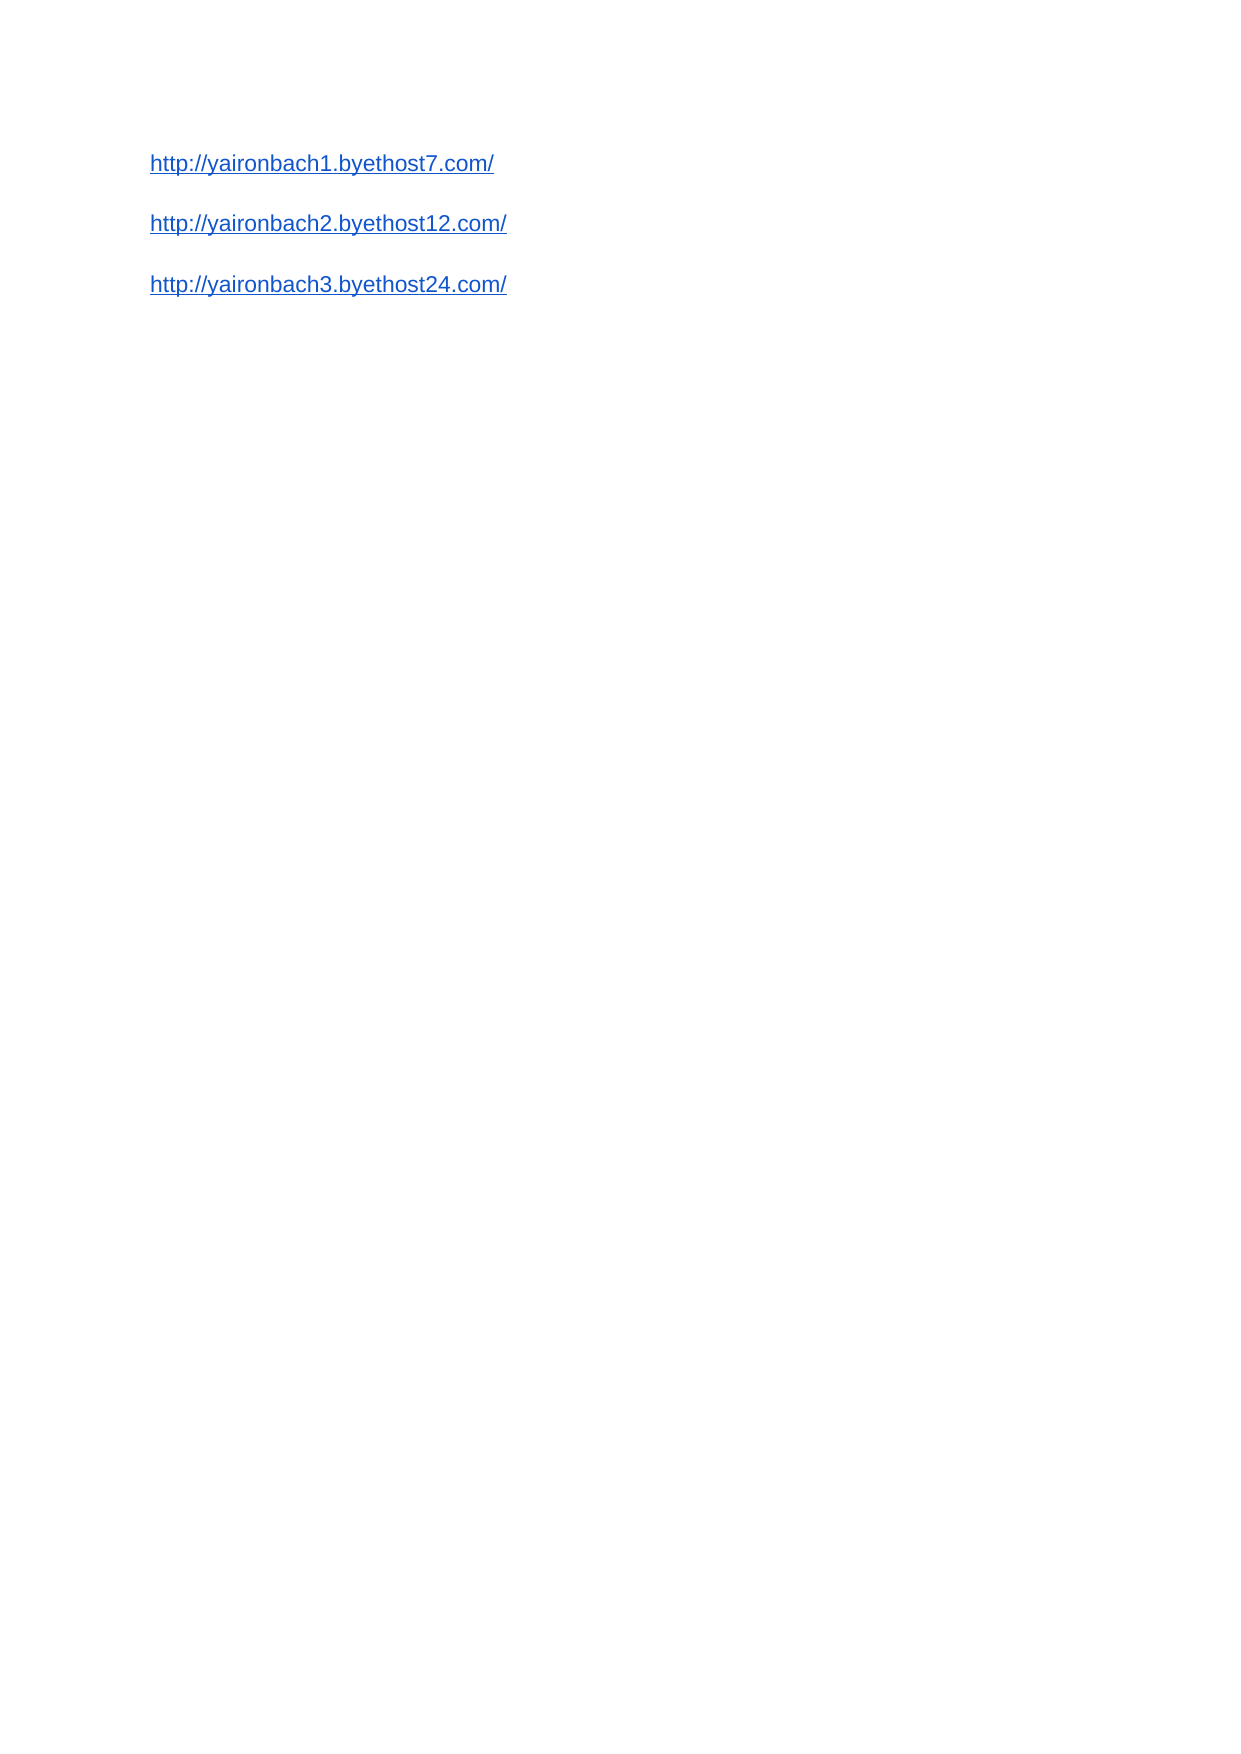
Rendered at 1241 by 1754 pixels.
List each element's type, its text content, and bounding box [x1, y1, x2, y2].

text http://yaironbach1.byethost7.com/ [150, 150, 1090, 176]
text http://yaironbach2.byethost12.com/ [150, 210, 1090, 237]
text http://yaironbach3.byethost24.com/ [150, 271, 1090, 297]
